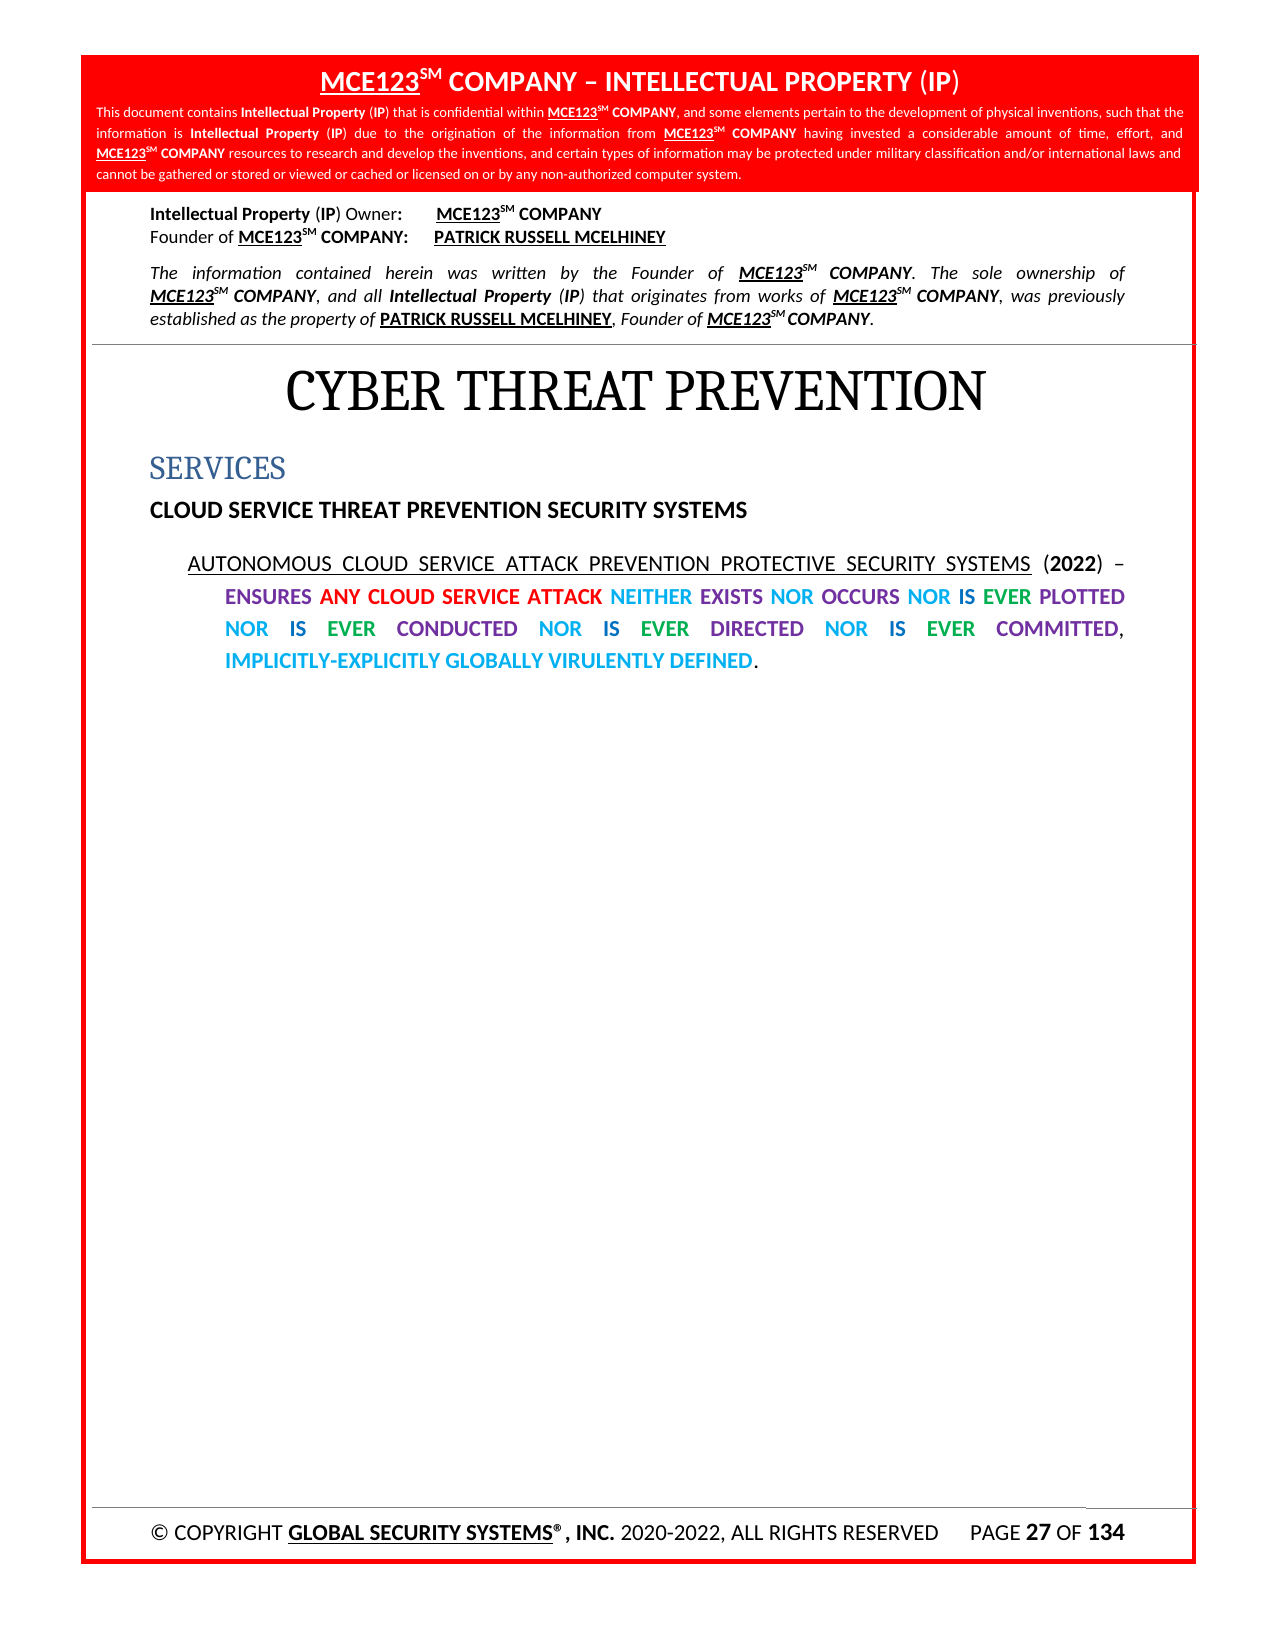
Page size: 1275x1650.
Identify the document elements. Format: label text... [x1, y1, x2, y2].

subtitle SERVICES [150, 450, 1125, 488]
text CLOUD SERVICE THREAT PREVENTION SECURITY SYSTEMS [150, 494, 1125, 524]
text AUTONOMOUS CLOUD SERVICE ATTACK PREVENTION PROTECTIVE SECURITY SYSTEMS (2022) – ENSURES ANY CLOUD SERVICE ATTACK NEITHER EXISTS NOR OCCURS NOR IS EVER PLOTTED NOR IS EVER CONDUCTED NOR IS EVER DIRECTED NOR IS EVER COMMITTED, IMPLICITLY-EXPLICITLY GLOBALLY VIRULENTLY DEFINED. [187, 549, 1125, 674]
title CYBER THREAT PREVENTION [150, 358, 1125, 425]
